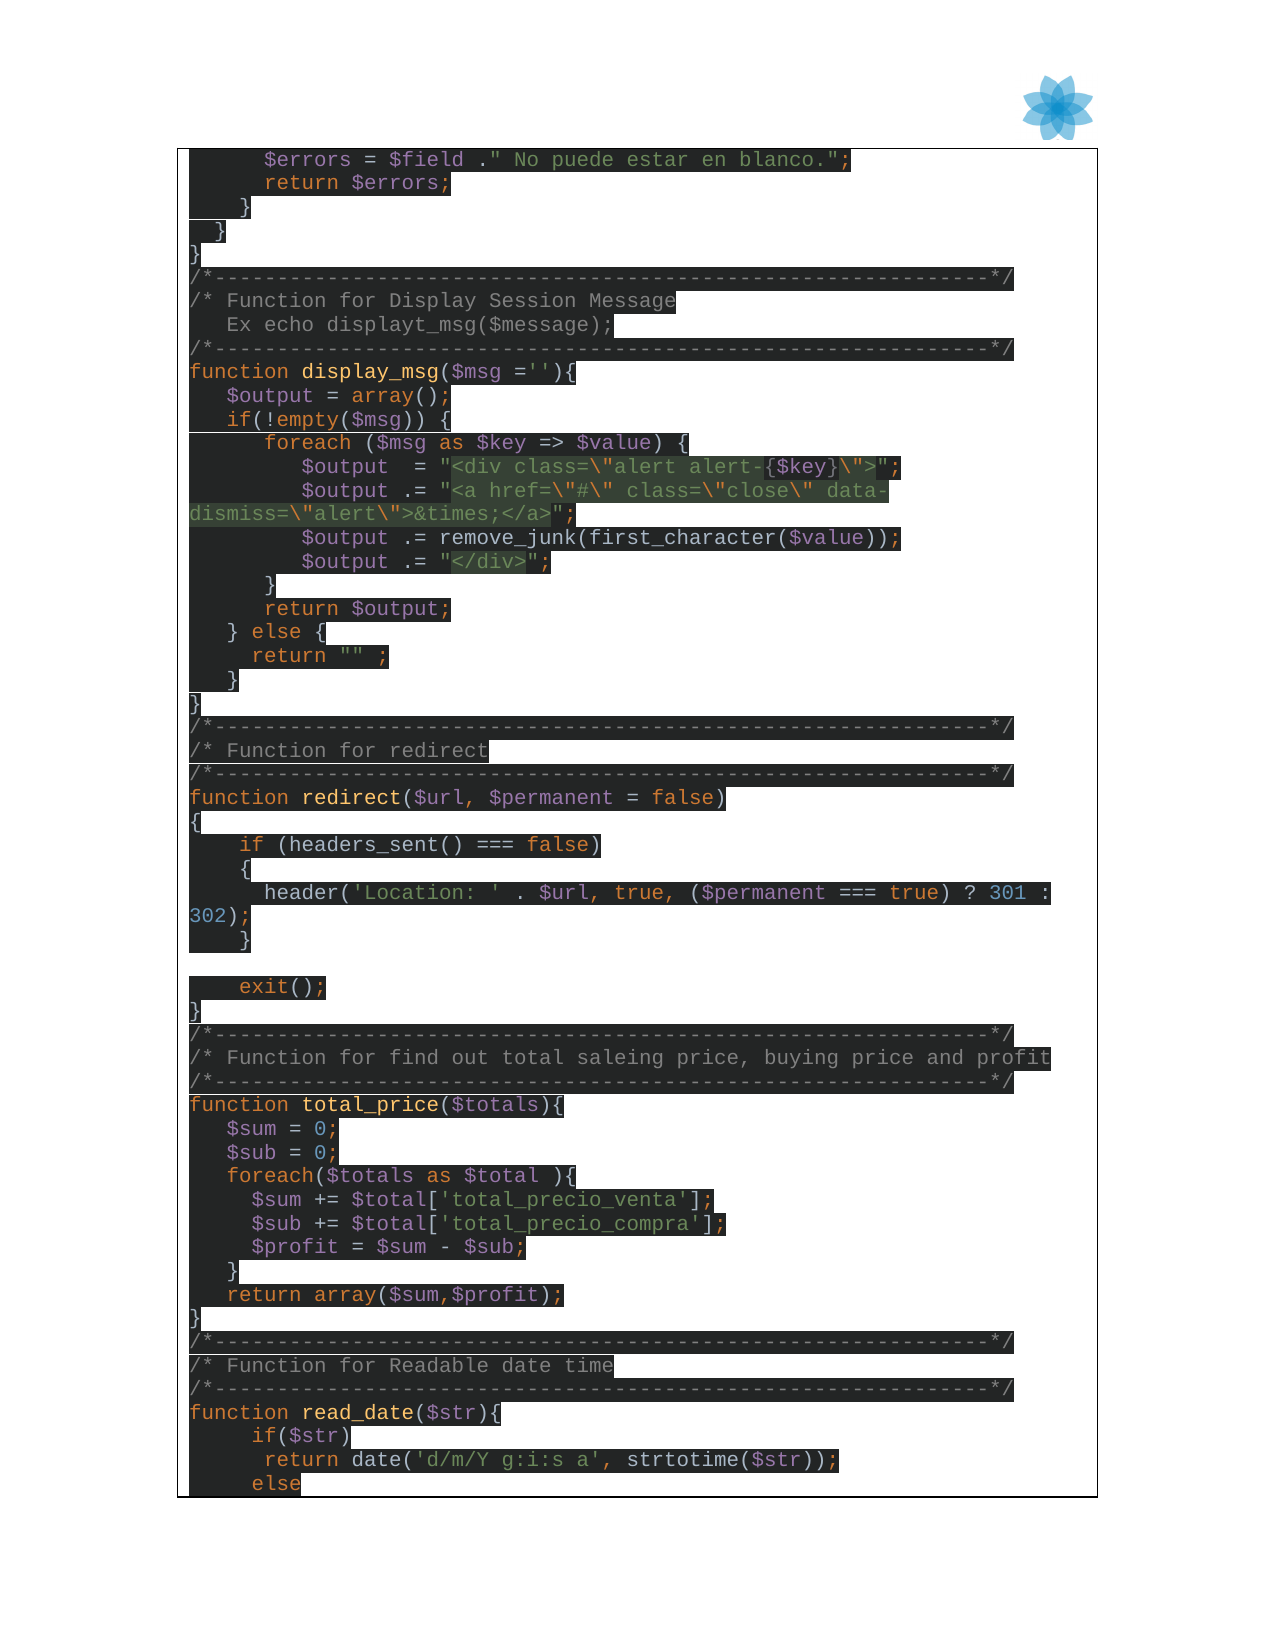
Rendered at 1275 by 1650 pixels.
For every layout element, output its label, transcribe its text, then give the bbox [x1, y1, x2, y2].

picture [1015, 73, 1098, 140]
